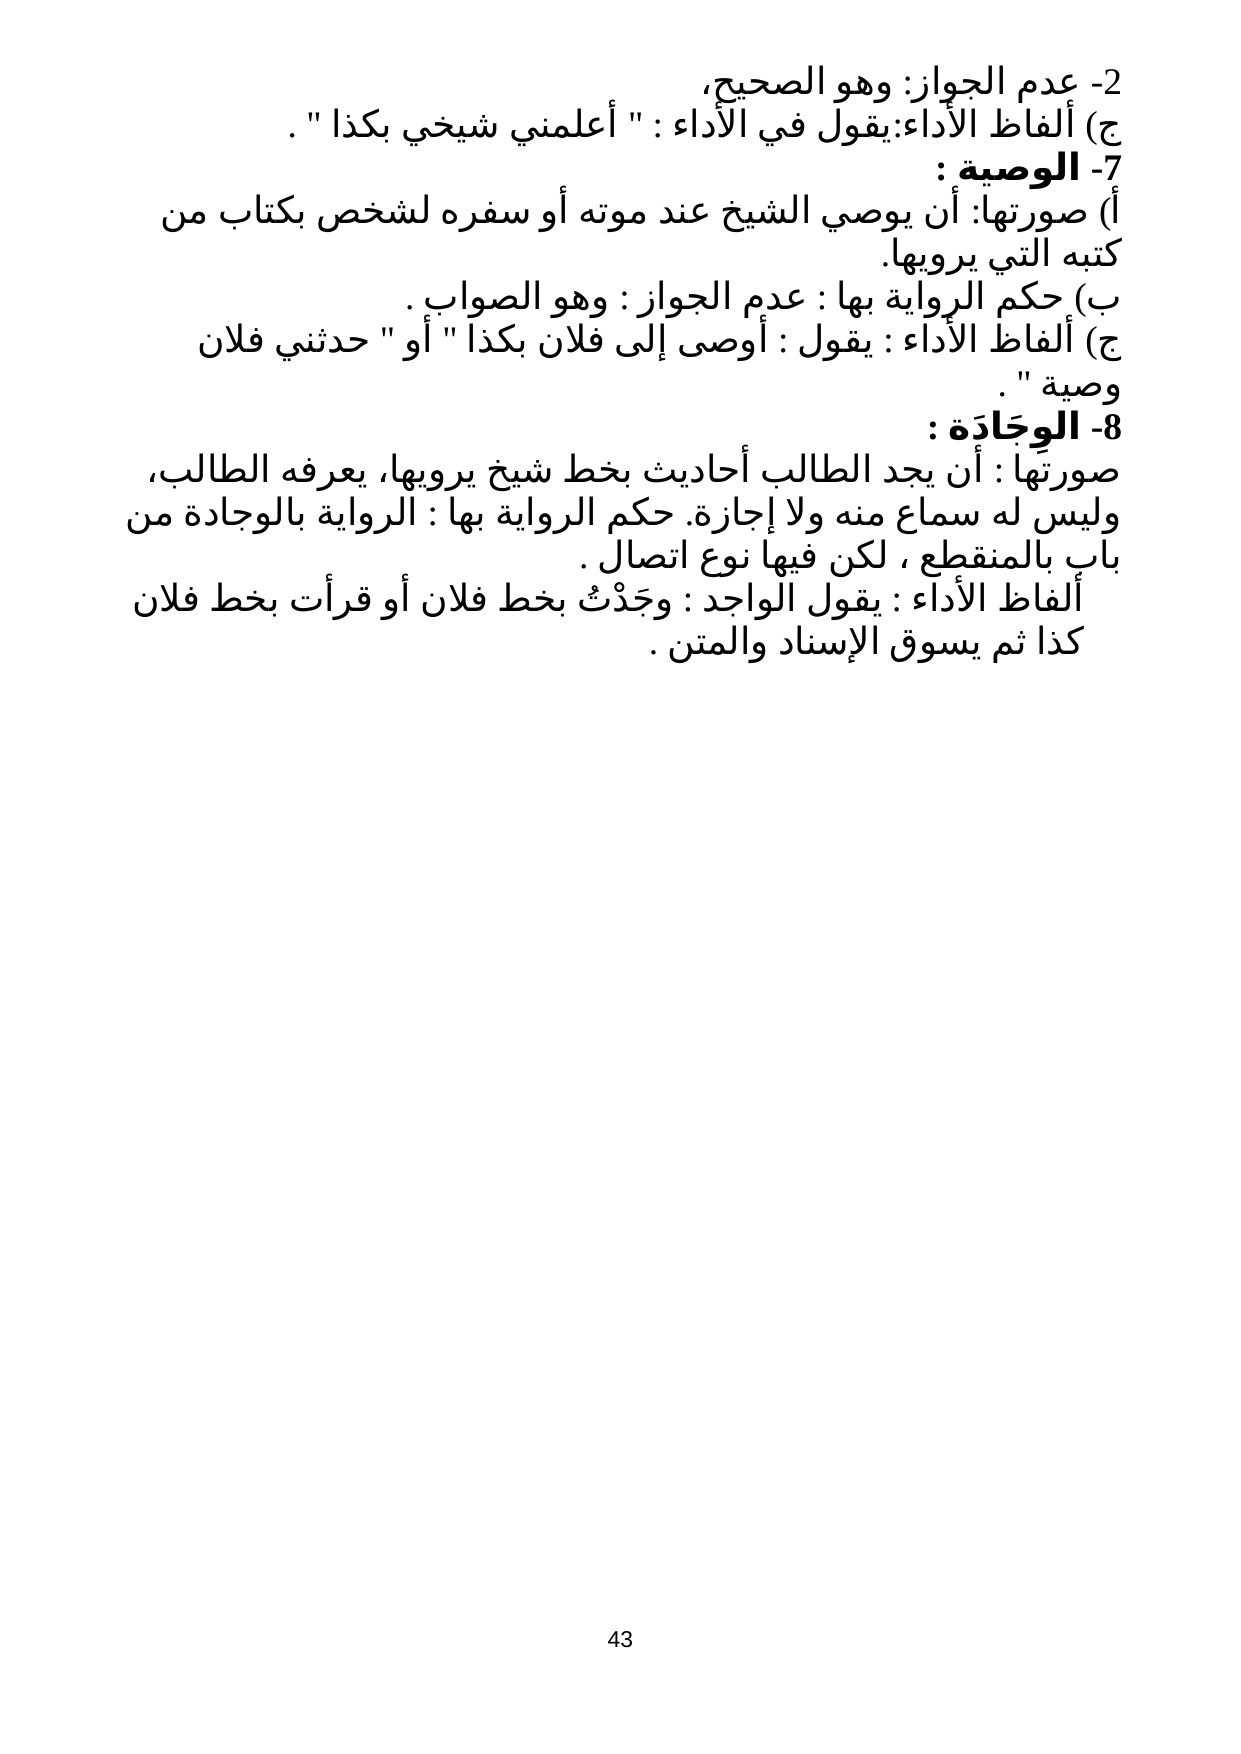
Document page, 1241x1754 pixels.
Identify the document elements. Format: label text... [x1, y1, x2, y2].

text 8- الوِجَادَة : [118, 404, 1122, 447]
text ب) حكم الرواية بها : عدم الجواز : وهو الصواب . [118, 275, 1122, 318]
text 2- عدم الجواز: وهو الصحيح، [118, 59, 1122, 102]
text ج) ألفاظ الأداء : يقول : أوصى إلى فلان بكذا " أو " حدثني فلان وصية " . [118, 318, 1122, 404]
text ج) ألفاظ الأداء:يقول في الأداء : " أعلمني شيخي بكذا " . [118, 102, 1122, 145]
text ألفاظ الأداء : يقول الواجد : وجَدْتُ بخط فلان أو قرأت بخط فلان كذا ثم يسوق الإسناد والمتن . [118, 577, 1085, 663]
text 7- الوصية : [118, 145, 1122, 188]
text صورتها : أن يجد الطالب أحاديث بخط شيخ يرويها، يعرفه الطالب، وليس له سماع منه ولا إجازة. حكم الرواية بها : الرواية بالوجادة من باب بالمنقطع ، لكن فيها نوع اتصال . [118, 447, 1122, 577]
text أ) صورتها: أن يوصي الشيخ عند موته أو سفره لشخص بكتاب من كتبه التي يرويها. [118, 188, 1122, 275]
